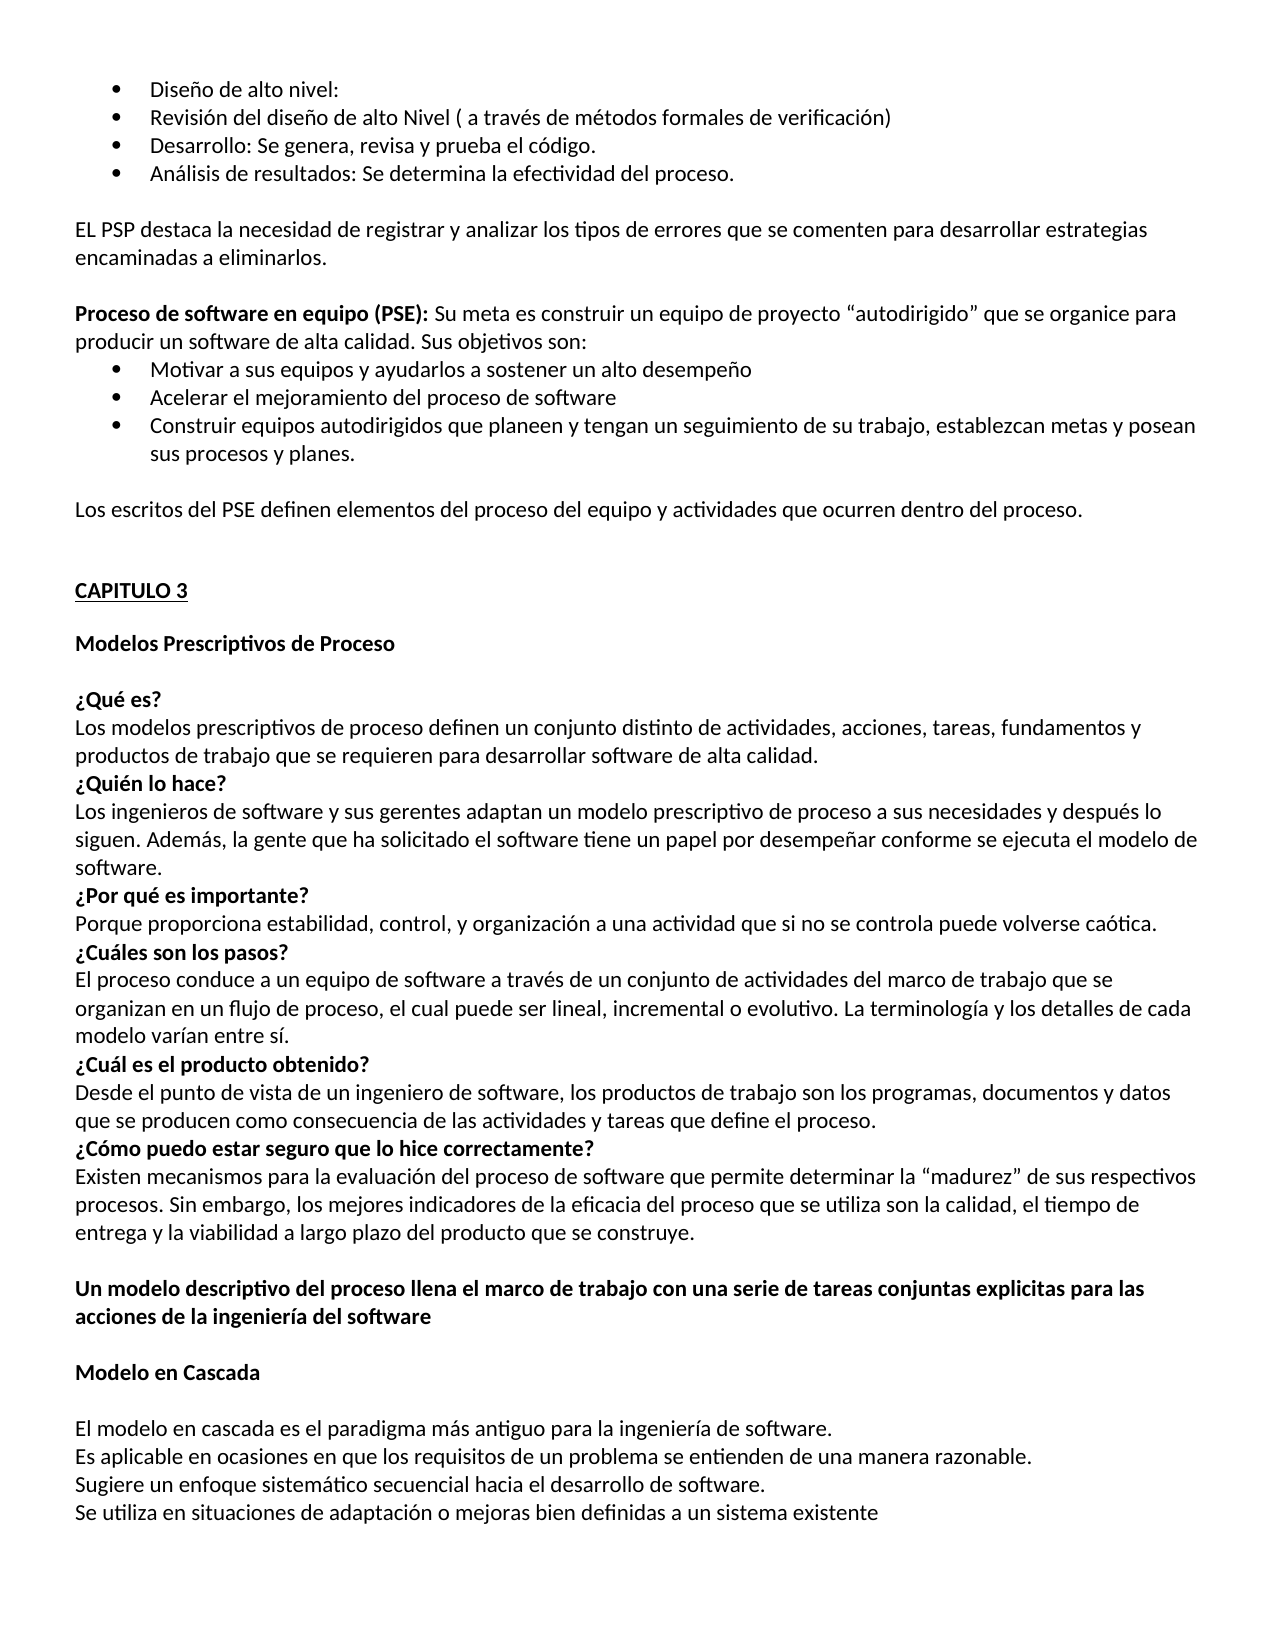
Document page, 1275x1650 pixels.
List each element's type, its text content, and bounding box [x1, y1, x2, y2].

text Los escritos del PSE definen elementos del proceso del equipo y actividades que ocurren dentro del proceso. [75, 495, 1200, 523]
text ¿Cómo puedo estar seguro que lo hice correctamente? [75, 1134, 1200, 1162]
text ¿Por qué es importante? [75, 882, 1200, 909]
text Sugiere un enfoque sistemático secuencial hacia el desarrollo de software. [75, 1470, 1200, 1498]
text Se utiliza en situaciones de adaptación o mejoras bien definidas a un sistema existente [75, 1498, 1200, 1526]
text ¿Quién lo hace? [75, 769, 1200, 797]
list Desarrollo: Se genera, revisa y prueba el código. [112, 131, 1200, 159]
text Desde el punto de vista de un ingeniero de software, los productos de trabajo son los programas, documentos y datos que se producen como consecuencia de las actividades y tareas que define el proceso. [75, 1078, 1200, 1134]
list Análisis de resultados: Se determina la efectividad del proceso. [112, 159, 1200, 187]
text El modelo en cascada es el paradigma más antiguo para la ingeniería de software. [75, 1414, 1200, 1442]
list Revisión del diseño de alto Nivel ( a través de métodos formales de verificación) [112, 103, 1200, 131]
list Diseño de alto nivel: [112, 75, 1200, 103]
text El proceso conduce a un equipo de software a través de un conjunto de actividades del marco de trabajo que se organizan en un flujo de proceso, el cual puede ser lineal, incremental o evolutivo. La terminología y los detalles de cada modelo varían entre sí. [75, 966, 1200, 1050]
text Proceso de software en equipo (PSE): Su meta es construir un equipo de proyecto “autodirigido” que se organice para producir un software de alta calidad. Sus objetivos son: [75, 299, 1200, 355]
text Porque proporciona estabilidad, control, y organización a una actividad que si no se controla puede volverse caótica. [75, 909, 1200, 938]
text Es aplicable en ocasiones en que los requisitos de un problema se entienden de una manera razonable. [75, 1442, 1200, 1470]
text Modelo en Cascada [75, 1358, 1200, 1386]
text ¿Cuál es el producto obtenido? [75, 1050, 1200, 1078]
text ¿Cuáles son los pasos? [75, 938, 1200, 966]
list Construir equipos autodirigidos que planeen y tengan un seguimiento de su trabajo, establezcan metas y posean sus procesos y planes. [112, 411, 1200, 467]
text Existen mecanismos para la evaluación del proceso de software que permite determinar la “madurez” de sus respectivos procesos. Sin embargo, los mejores indicadores de la eficacia del proceso que se utiliza son la calidad, el tiempo de entrega y la viabilidad a largo plazo del producto que se construye. [75, 1162, 1200, 1246]
text Un modelo descriptivo del proceso llena el marco de trabajo con una serie de tareas conjuntas explicitas para las acciones de la ingeniería del software [75, 1274, 1200, 1330]
text EL PSP destaca la necesidad de registrar y analizar los tipos de errores que se comenten para desarrollar estrategias encaminadas a eliminarlos. [75, 215, 1200, 271]
text Modelos Prescriptivos de Proceso [75, 629, 1200, 657]
text Los modelos prescriptivos de proceso definen un conjunto distinto de actividades, acciones, tareas, fundamentos y productos de trabajo que se requieren para desarrollar software de alta calidad. [75, 713, 1200, 769]
text ¿Qué es? [75, 685, 1200, 713]
text Los ingenieros de software y sus gerentes adaptan un modelo prescriptivo de proceso a sus necesidades y después lo siguen. Además, la gente que ha solicitado el software tiene un papel por desempeñar conforme se ejecuta el modelo de software. [75, 797, 1200, 882]
text CAPITULO 3 [75, 576, 1200, 604]
list Acelerar el mejoramiento del proceso de software [112, 383, 1200, 411]
list Motivar a sus equipos y ayudarlos a sostener un alto desempeño [112, 355, 1200, 383]
